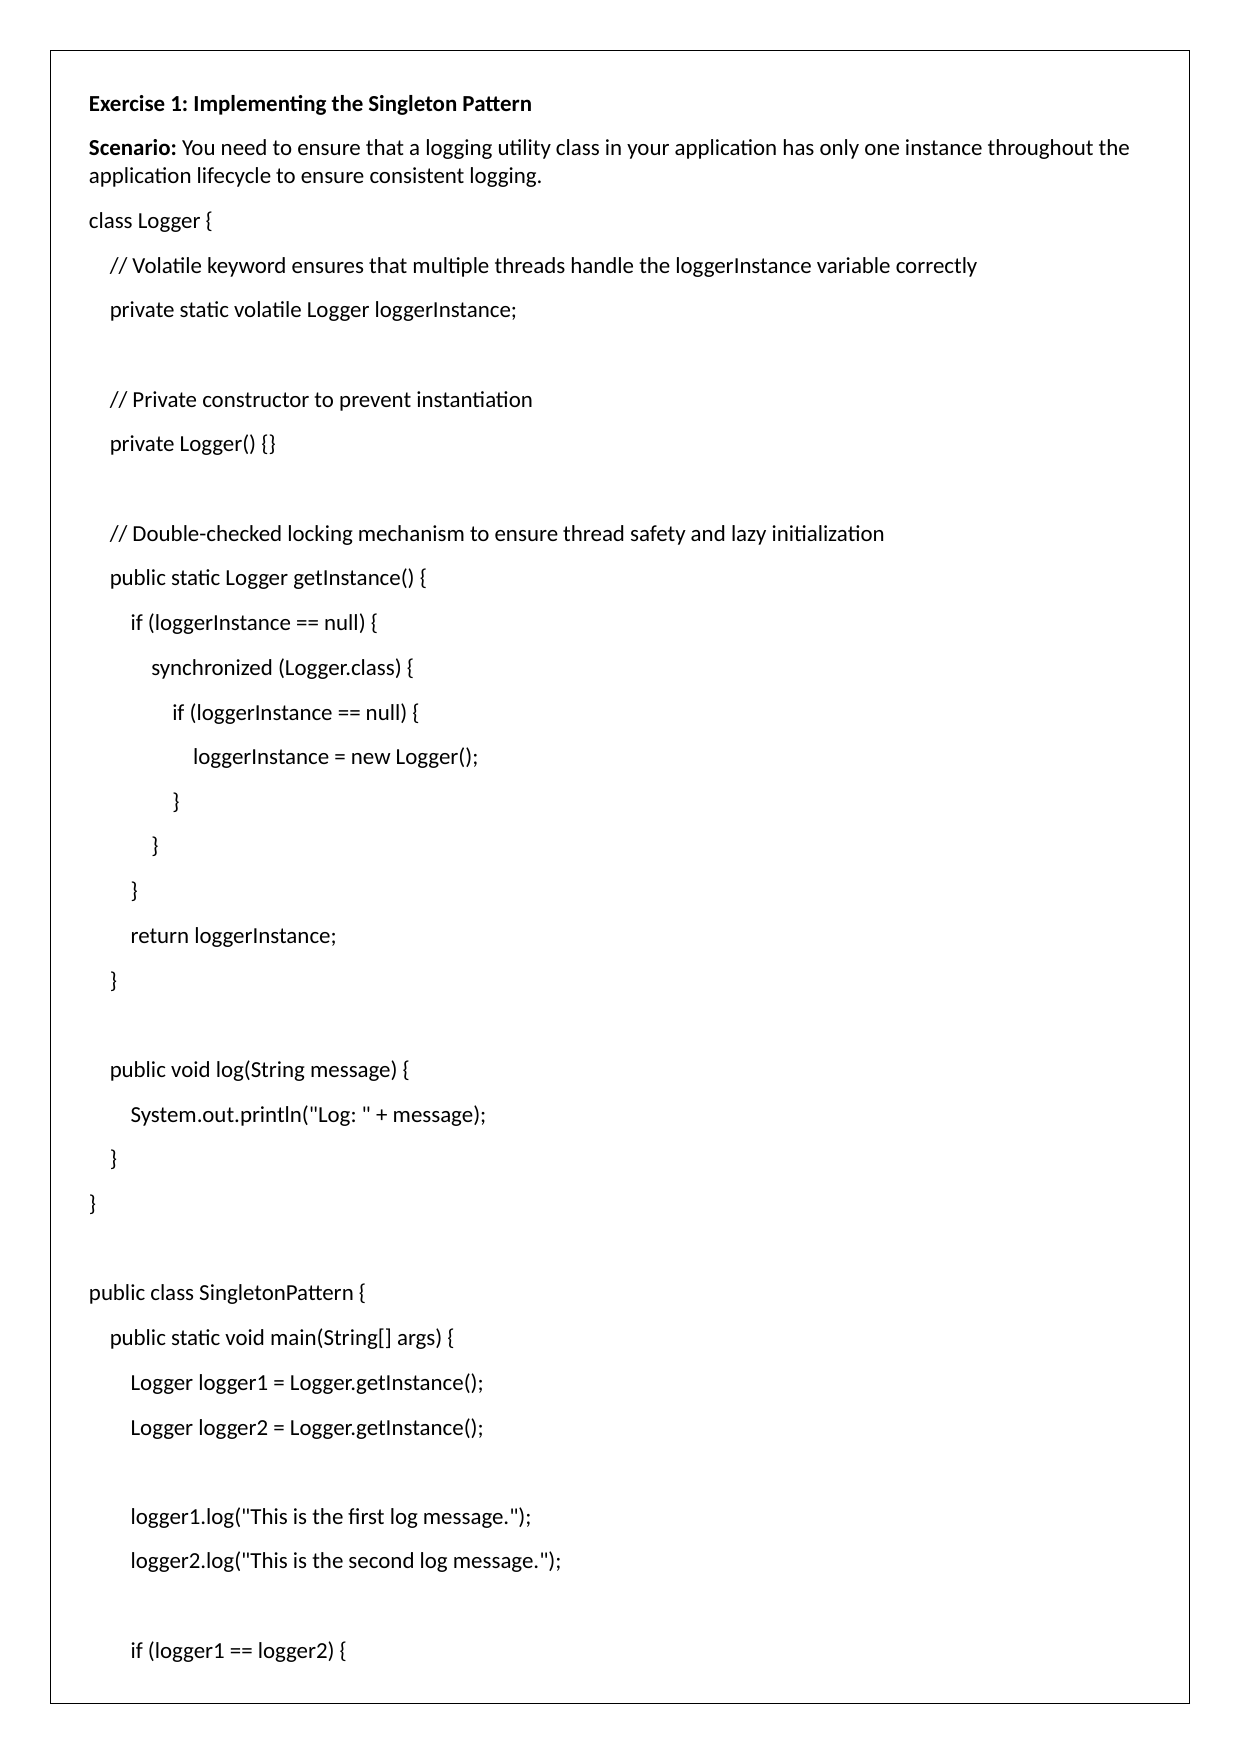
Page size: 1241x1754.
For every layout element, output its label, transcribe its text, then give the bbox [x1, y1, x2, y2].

text public class SingletonPattern { [89, 1278, 1152, 1307]
text public void log(String message) { [89, 1055, 1152, 1083]
text public static Logger getInstance() { [89, 563, 1152, 592]
text Exercise 1: Implementing the Singleton Pattern [89, 89, 1152, 117]
text public static void main(String[] args) { [89, 1323, 1152, 1351]
text } [89, 966, 1152, 994]
text Logger logger1 = Logger.getInstance(); [89, 1368, 1152, 1396]
text private static volatile Logger loggerInstance; [89, 295, 1152, 323]
text logger2.log("This is the second log message."); [89, 1547, 1152, 1575]
text synchronized (Logger.class) { [89, 653, 1152, 681]
text } [89, 876, 1152, 904]
text if (logger1 == logger2) { [89, 1636, 1152, 1664]
text loggerInstance = new Logger(); [89, 742, 1152, 770]
text logger1.log("This is the first log message."); [89, 1502, 1152, 1530]
text if (loggerInstance == null) { [89, 608, 1152, 636]
text } [89, 1144, 1152, 1172]
text private Logger() {} [89, 429, 1152, 457]
text } [89, 1189, 1152, 1217]
text // Private constructor to prevent instantiation [89, 385, 1152, 413]
text Logger logger2 = Logger.getInstance(); [89, 1413, 1152, 1441]
text System.out.println("Log: " + message); [89, 1100, 1152, 1128]
text // Double-checked locking mechanism to ensure thread safety and lazy initialization [89, 519, 1152, 547]
text } [89, 787, 1152, 815]
text return loggerInstance; [89, 921, 1152, 949]
text if (loggerInstance == null) { [89, 698, 1152, 726]
text // Volatile keyword ensures that multiple threads handle the loggerInstance variable correctly [89, 251, 1152, 279]
text Scenario: You need to ensure that a logging utility class in your application has only one instance throughout the application lifecycle to ensure consistent logging. [89, 133, 1152, 189]
text } [89, 832, 1152, 860]
text class Logger { [89, 206, 1152, 234]
